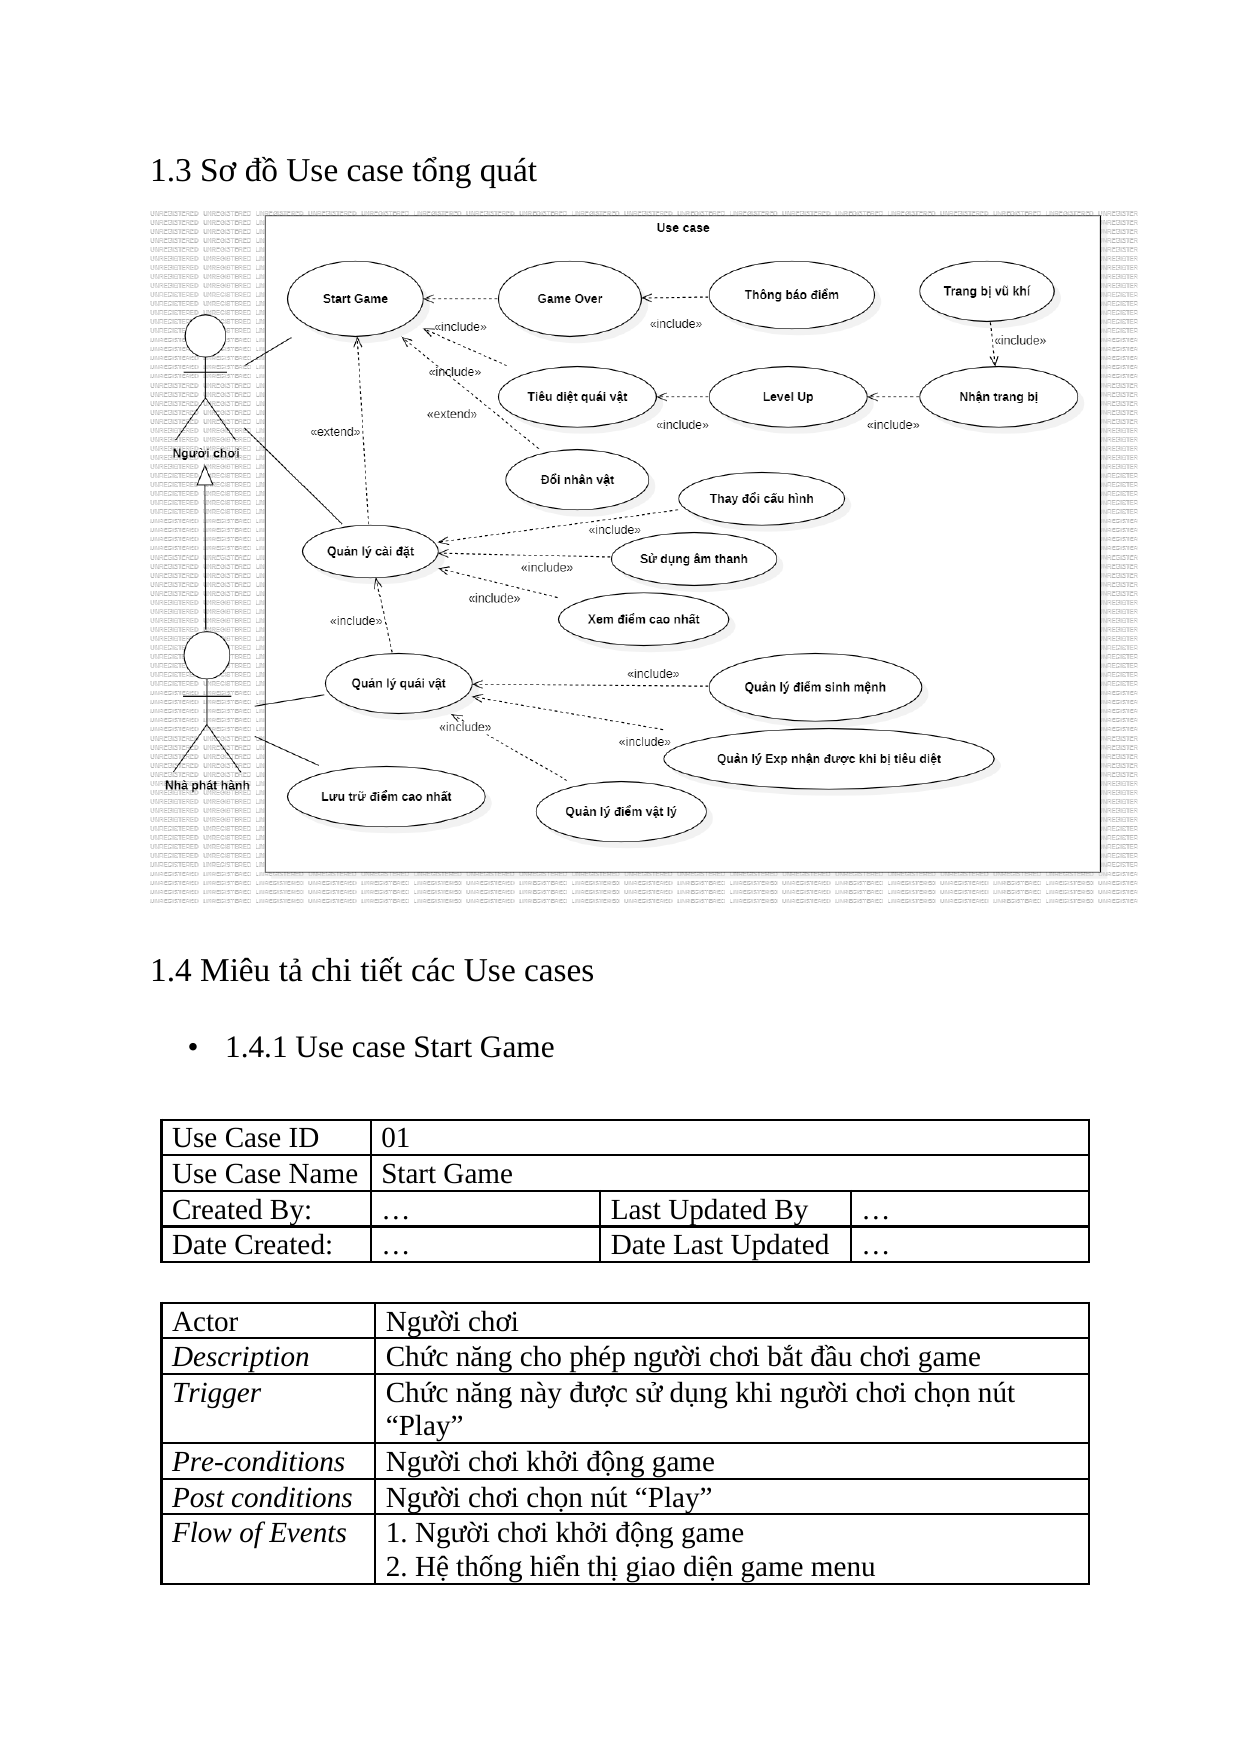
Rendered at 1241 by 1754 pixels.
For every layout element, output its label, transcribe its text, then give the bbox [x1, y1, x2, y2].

picture [150, 206, 1138, 909]
table_cell Chức năng này được sử dụng khi người chơi chọn nút “Play” [376, 1375, 1088, 1442]
subtitle 1.4 Miêu tả chi tiết các Use cases [150, 951, 1090, 989]
table_cell Description [163, 1339, 374, 1373]
table_cell … [372, 1228, 599, 1261]
table_header Actor [163, 1304, 374, 1337]
table_cell … [852, 1228, 1088, 1261]
table_header 01 [372, 1121, 1088, 1154]
subtitle 1.3 Sơ đồ Use case tổng quát [150, 150, 1090, 188]
table_cell Last Updated By [601, 1192, 850, 1225]
table_cell 1. Người chơi khởi động game 2. Hệ thống hiển thị giao diện game menu 3. Người chơi chọn “Play” để bắt đầu chơi 4. Hệ thống bắt đầu trò chơi [376, 1515, 1088, 1582]
table_cell Start Game [372, 1156, 1088, 1190]
table_cell Trigger [163, 1375, 374, 1442]
table_cell Flow of Events [163, 1515, 374, 1582]
table_cell Chức năng cho phép người chơi bắt đầu chơi game [376, 1339, 1088, 1373]
table_header Người chơi [376, 1304, 1088, 1337]
table_cell … [372, 1192, 599, 1225]
table_cell Use Case Name [163, 1156, 370, 1190]
table_cell Date Last Updated [601, 1228, 850, 1261]
table_cell … [852, 1192, 1088, 1225]
table_cell Post conditions [163, 1480, 374, 1513]
list 1.4.1 Use case Start Game [187, 1028, 1090, 1064]
table_header Use Case ID [163, 1121, 370, 1154]
table_cell Date Created: [163, 1228, 370, 1261]
table_cell Người chơi khởi động game [376, 1444, 1088, 1478]
table_cell Created By: [163, 1192, 370, 1225]
table_cell Người chơi chọn nút “Play” [376, 1480, 1088, 1513]
table_cell Pre-conditions [163, 1444, 374, 1478]
